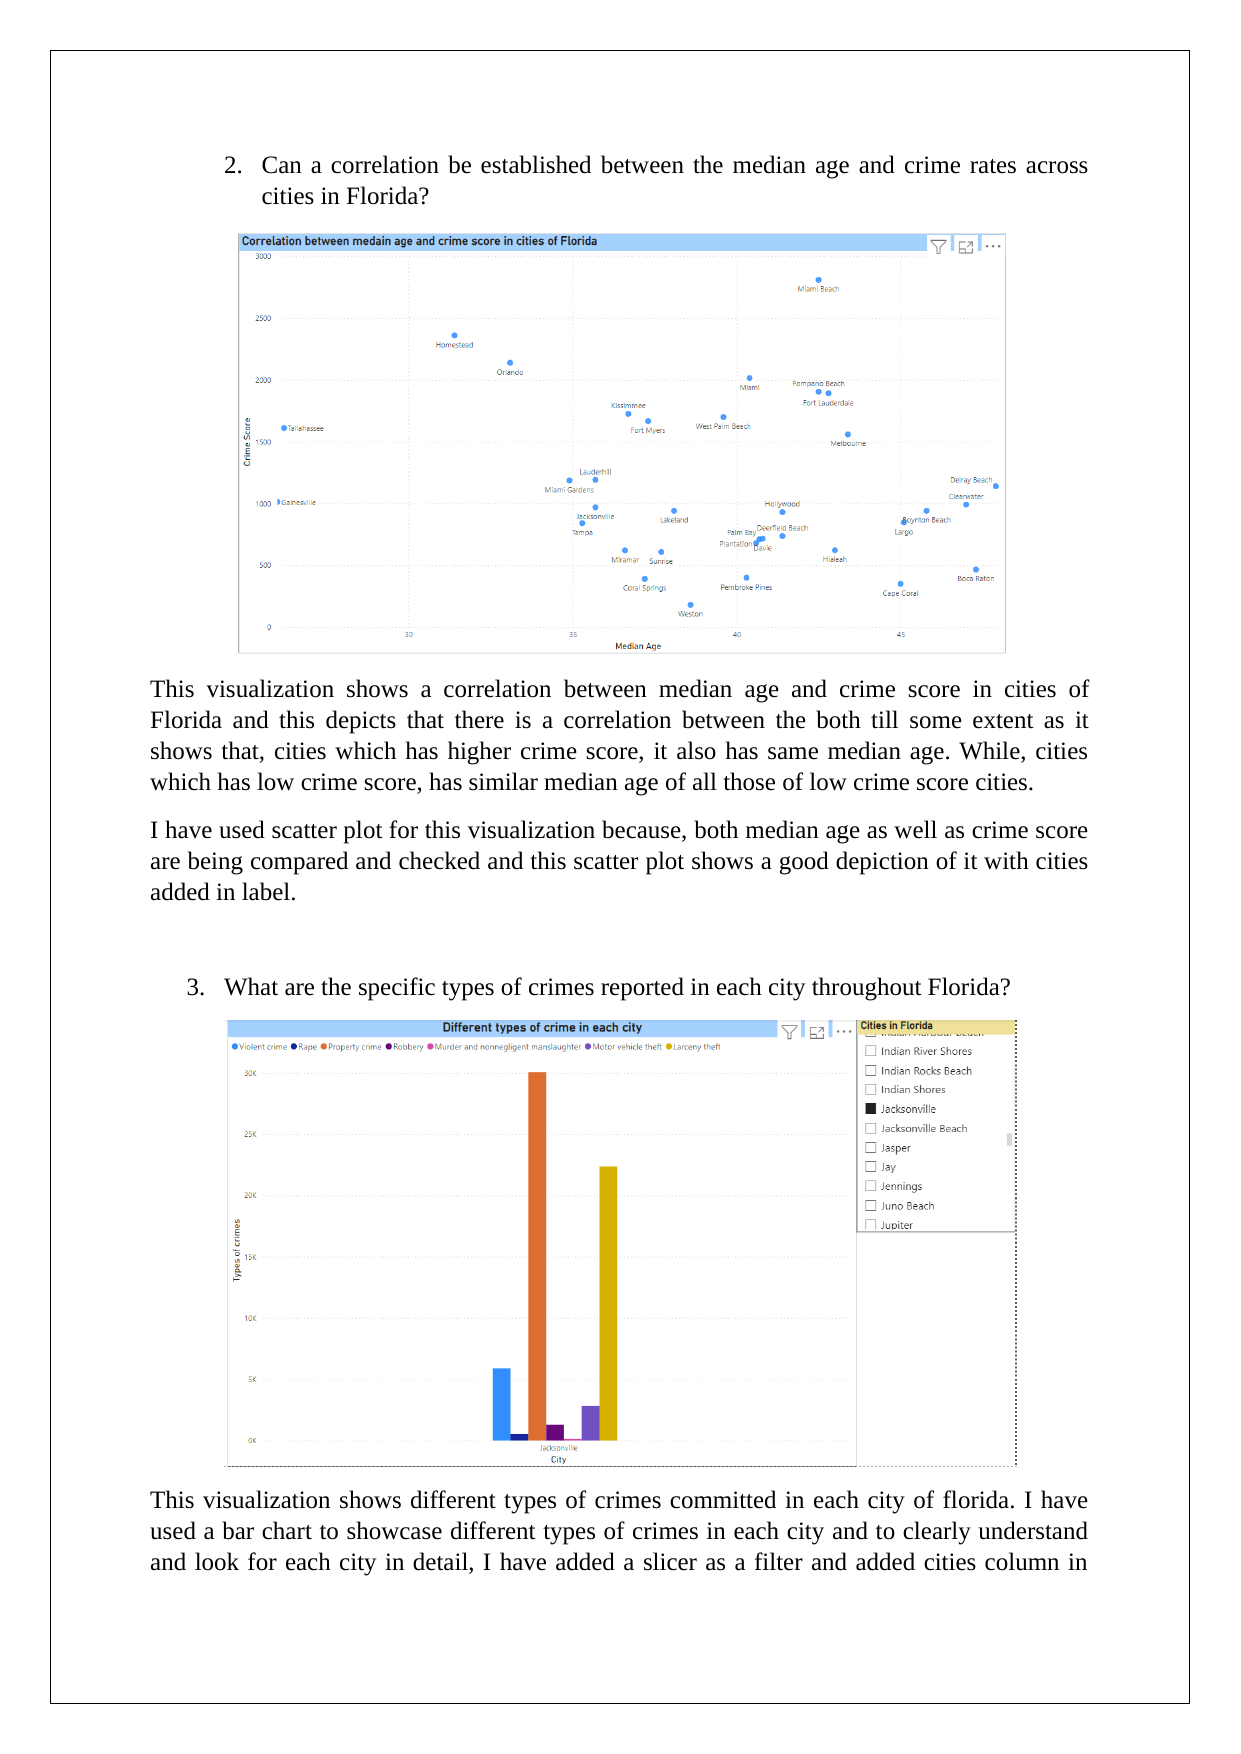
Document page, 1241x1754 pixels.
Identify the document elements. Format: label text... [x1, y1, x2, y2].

picture [223, 1020, 1017, 1467]
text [150, 1485, 1090, 1576]
picture [234, 228, 1007, 656]
text This visualization shows a correlation between median age and crime score in cities of Florida and this depicts that there is a correlation between the both till some extent as it shows that, cities which has higher crime score, it also has same median age. While, cities which has low crime score, has similar median age of all those of low crime score cities. [150, 674, 1090, 796]
list Can a correlation be established between the median age and crime rates across cities in Florida? [224, 150, 1090, 210]
text I have used scatter plot for this visualization because, both median age as well as crime score are being compared and checked and this scatter plot shows a good depiction of it with cities added in label. [150, 815, 1090, 906]
list What are the specific types of crimes reported in each city throughout Florida? [186, 972, 1090, 1001]
